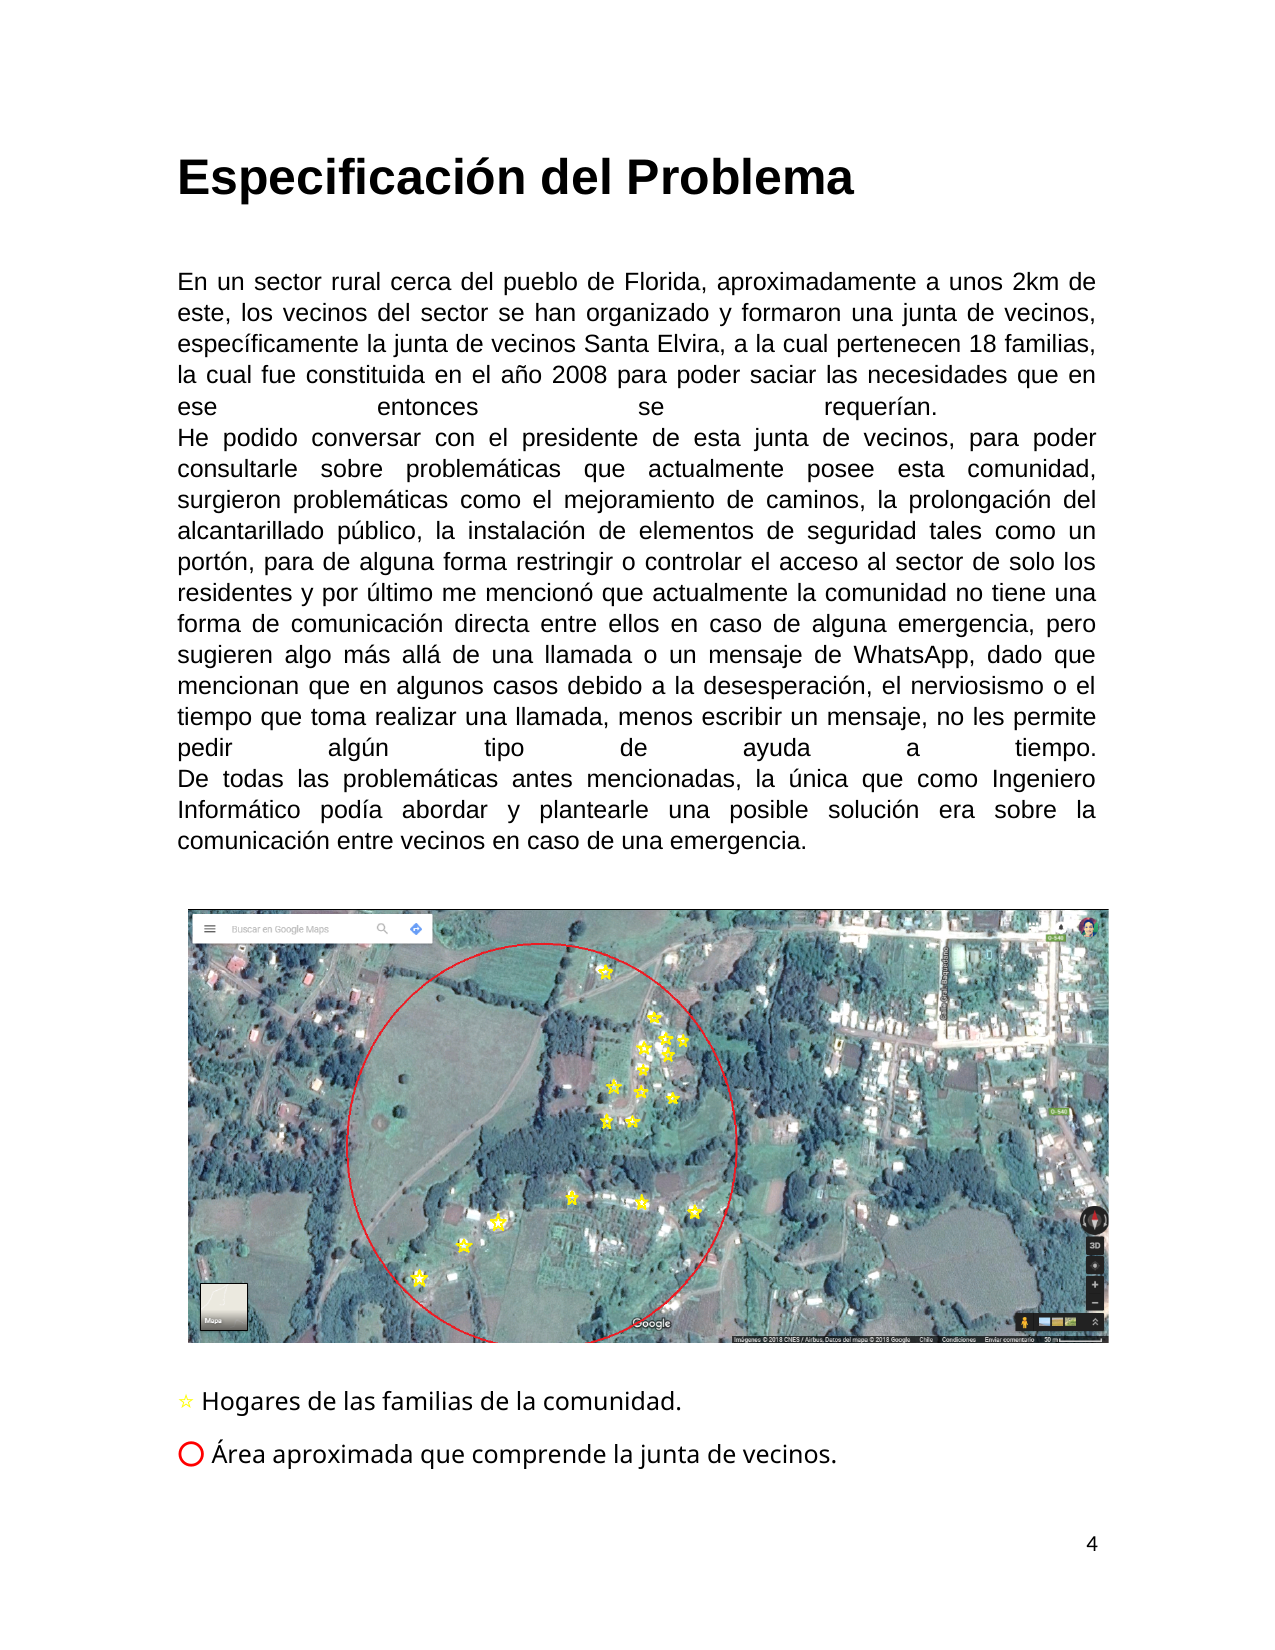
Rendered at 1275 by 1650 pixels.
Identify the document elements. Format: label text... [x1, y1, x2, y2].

picture [188, 909, 1109, 1343]
text En un sector rural cerca del pueblo de Florida, aproximadamente a unos 2km de este, los vecinos del sector se han organizado y formaron una junta de vecinos, específicamente la junta de vecinos Santa Elvira, a la cual pertenecen 18 familias, la cual fue constituida en el año 2008 para poder saciar las necesidades que en ese entonces se requerían. He podido conversar con el presidente de esta junta de vecinos, para poder consultarle sobre problemáticas que actualmente posee esta comunidad, surgieron problemáticas como el mejoramiento de caminos, la prolongación del alcantarillado público, la instalación de elementos de seguridad tales como un portón, para de alguna forma restringir o controlar el acceso al sector de solo los residentes y por último me mencionó que actualmente la comunidad no tiene una forma de comunicación directa entre ellos en caso de alguna emergencia, pero sugieren algo más allá de una llamada o un mensaje de WhatsApp, dado que mencionan que en algunos casos debido a la desesperación, el nerviosismo o el tiempo que toma realizar una llamada, menos escribir un mensaje, no les permite pedir algún tipo de ayuda a tiempo. De todas las problemáticas antes mencionadas, la única que como Ingeniero Informático podía abordar y plantearle una posible solución era sobre la comunicación entre vecinos en caso de una emergencia. [177, 267, 1098, 855]
text ⭕ Área aproximada que comprende la junta de vecinos. [177, 1437, 1098, 1471]
subtitle Especificación del Problema [177, 148, 1098, 205]
